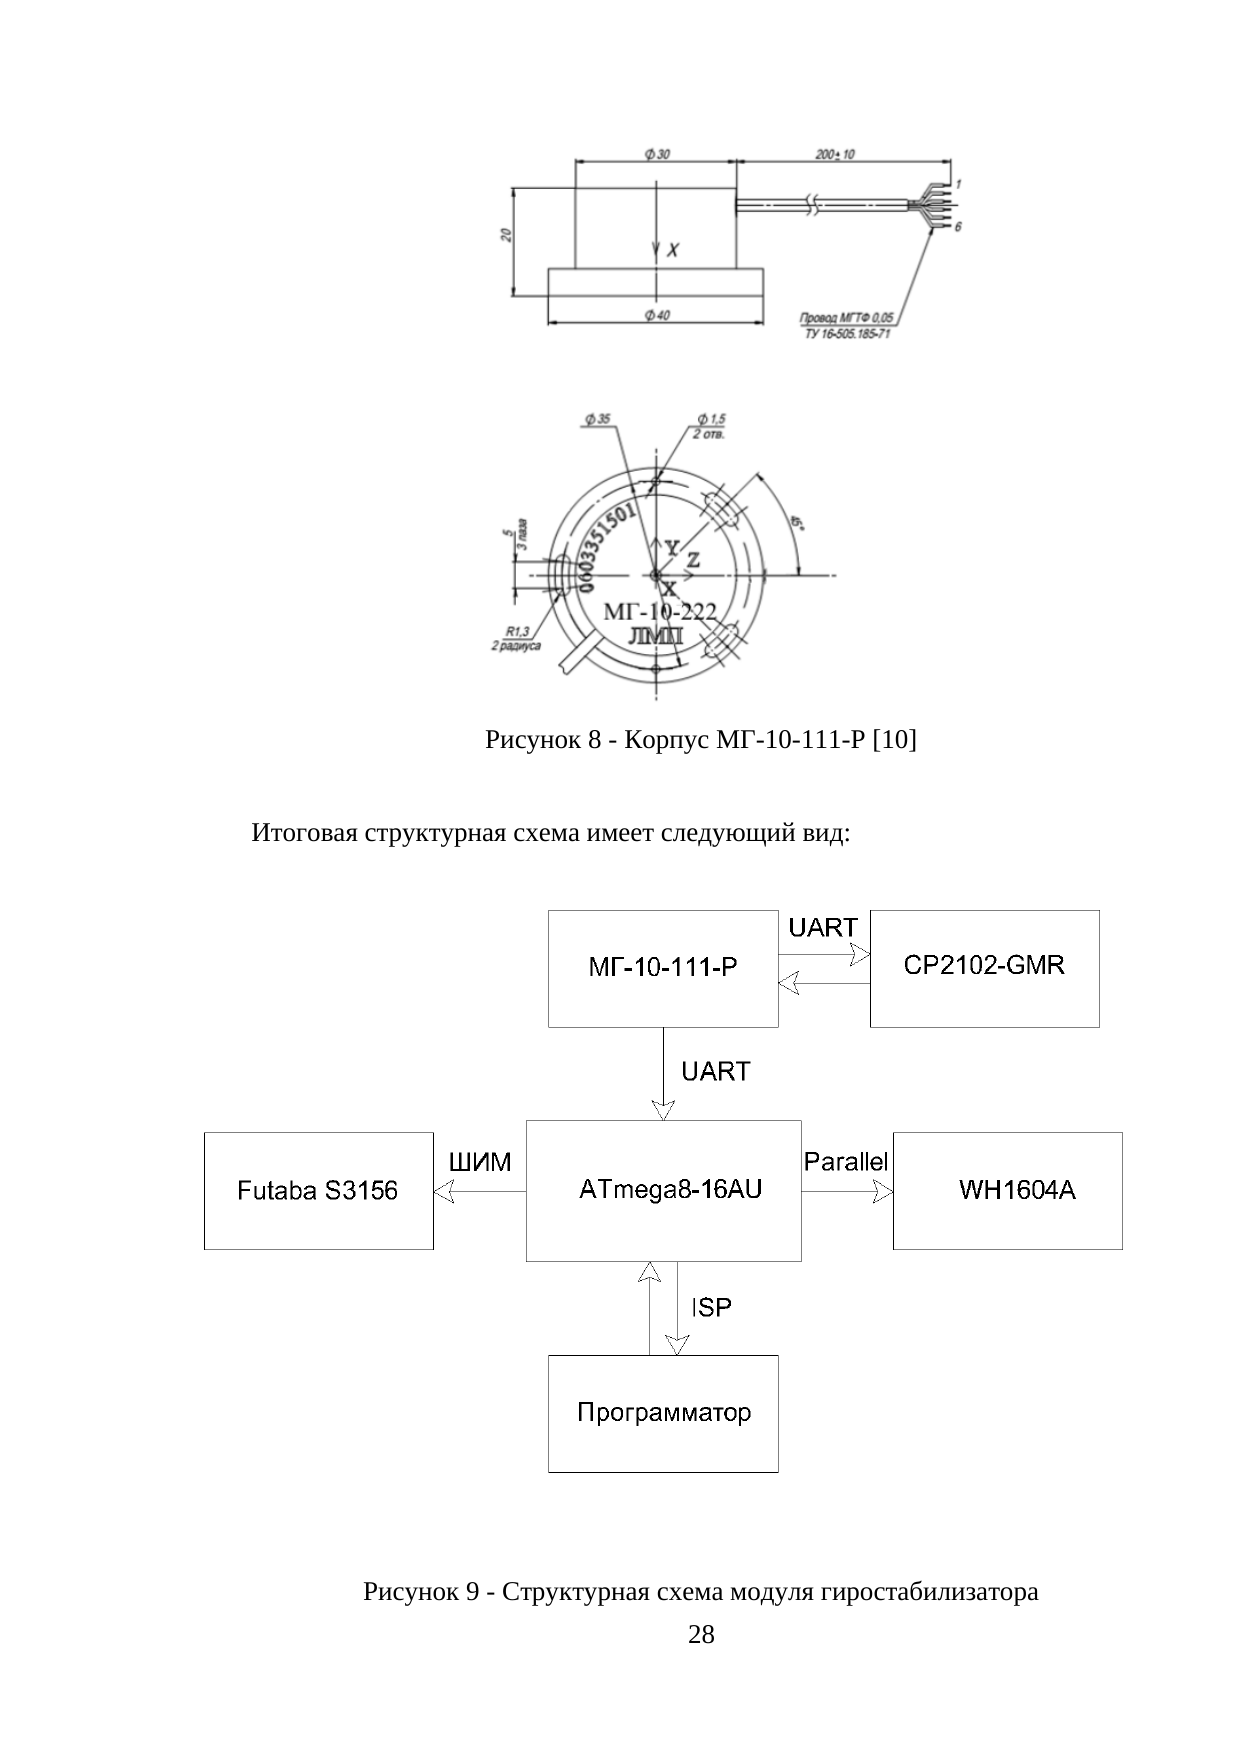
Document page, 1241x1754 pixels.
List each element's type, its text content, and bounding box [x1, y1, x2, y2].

text Рисунок 9 - Структурная схема модуля гиростабилизатора [177, 1575, 1152, 1606]
picture [416, 118, 987, 708]
text Итоговая структурная схема имеет следующий вид: [177, 816, 1152, 847]
text Рисунок 8 - Корпус МГ-10-111-Р [10] [177, 723, 1152, 754]
picture [176, 879, 1152, 1498]
